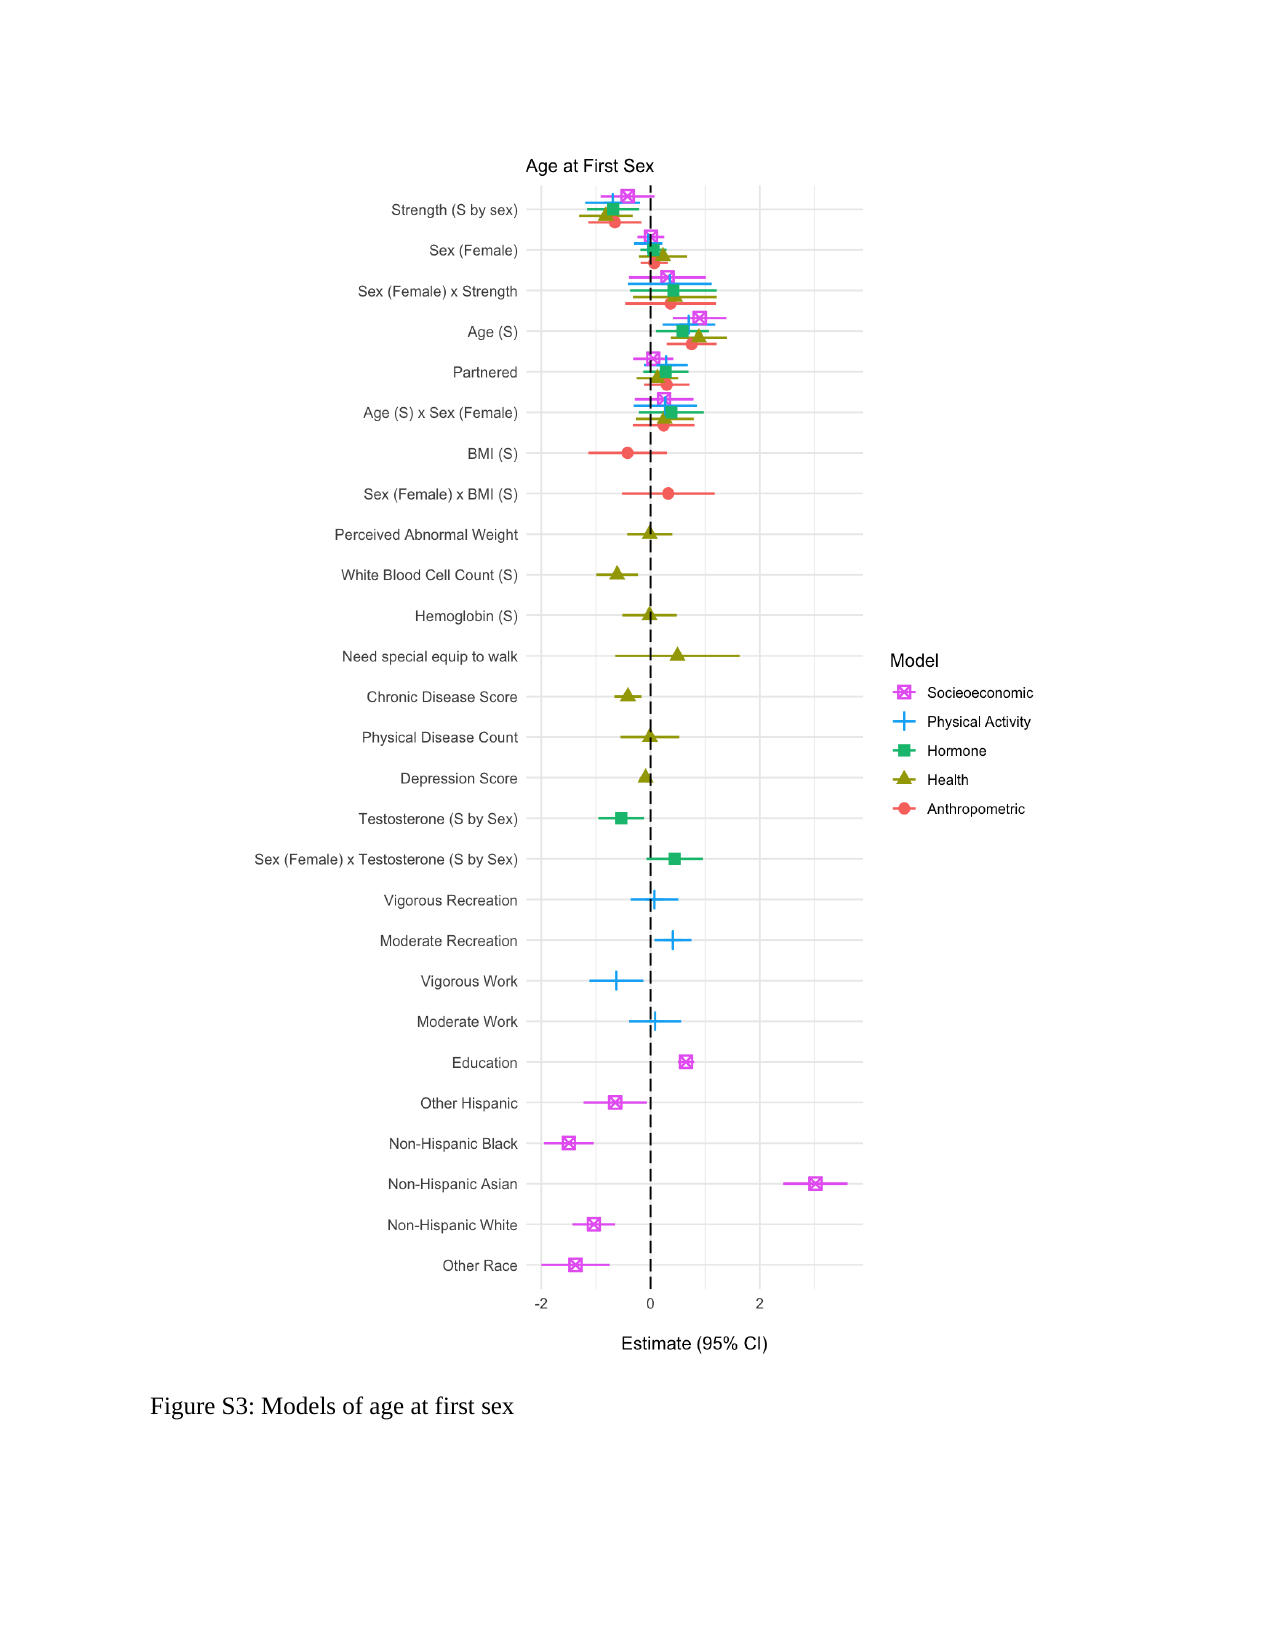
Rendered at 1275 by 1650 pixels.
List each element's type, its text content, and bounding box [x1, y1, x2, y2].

text Figure S3: Models of age at first sex [150, 1391, 1125, 1420]
picture [224, 150, 1051, 1362]
